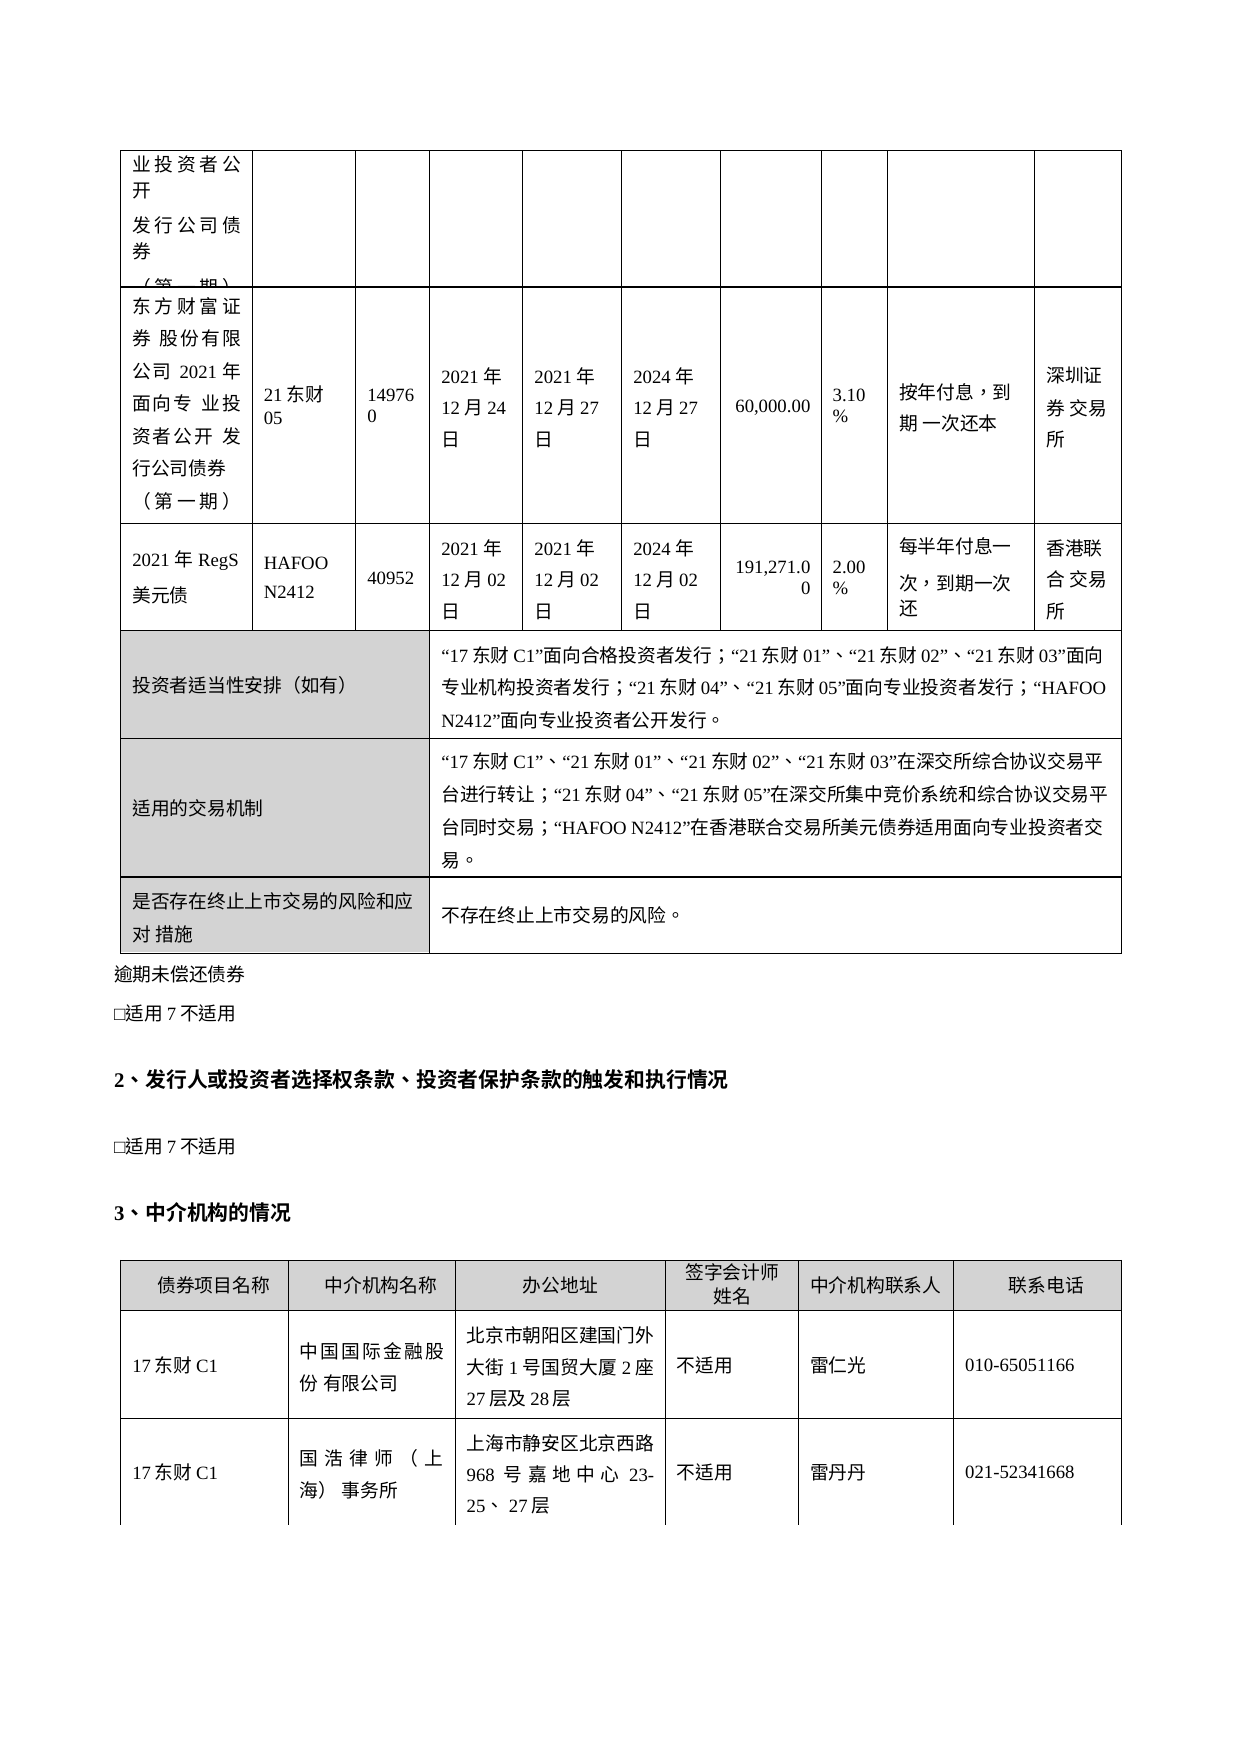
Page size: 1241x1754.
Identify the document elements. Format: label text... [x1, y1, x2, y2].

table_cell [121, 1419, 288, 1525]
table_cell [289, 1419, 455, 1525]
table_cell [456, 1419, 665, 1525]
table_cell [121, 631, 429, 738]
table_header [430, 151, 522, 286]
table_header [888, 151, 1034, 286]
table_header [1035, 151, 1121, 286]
text □适用7不适用 [114, 1000, 1128, 1025]
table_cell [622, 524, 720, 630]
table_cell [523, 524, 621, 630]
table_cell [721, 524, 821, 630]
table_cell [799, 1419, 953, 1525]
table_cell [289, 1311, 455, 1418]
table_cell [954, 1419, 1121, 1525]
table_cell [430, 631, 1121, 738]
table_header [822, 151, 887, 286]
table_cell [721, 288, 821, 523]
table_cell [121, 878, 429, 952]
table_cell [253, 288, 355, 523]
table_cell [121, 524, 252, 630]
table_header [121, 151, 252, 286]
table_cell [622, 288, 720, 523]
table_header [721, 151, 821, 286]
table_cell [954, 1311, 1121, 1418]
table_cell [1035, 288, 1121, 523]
subtitle 2、发行人或投资者选择权条款、投资者保护条款的触发和执行情况 [114, 1065, 1128, 1093]
text 逾期未偿还债券 [114, 962, 1128, 987]
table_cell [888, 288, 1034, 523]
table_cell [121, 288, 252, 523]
text □适用7不适用 [114, 1133, 1128, 1158]
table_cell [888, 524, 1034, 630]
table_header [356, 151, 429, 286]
subtitle 3、中介机构的情况 [114, 1198, 1128, 1226]
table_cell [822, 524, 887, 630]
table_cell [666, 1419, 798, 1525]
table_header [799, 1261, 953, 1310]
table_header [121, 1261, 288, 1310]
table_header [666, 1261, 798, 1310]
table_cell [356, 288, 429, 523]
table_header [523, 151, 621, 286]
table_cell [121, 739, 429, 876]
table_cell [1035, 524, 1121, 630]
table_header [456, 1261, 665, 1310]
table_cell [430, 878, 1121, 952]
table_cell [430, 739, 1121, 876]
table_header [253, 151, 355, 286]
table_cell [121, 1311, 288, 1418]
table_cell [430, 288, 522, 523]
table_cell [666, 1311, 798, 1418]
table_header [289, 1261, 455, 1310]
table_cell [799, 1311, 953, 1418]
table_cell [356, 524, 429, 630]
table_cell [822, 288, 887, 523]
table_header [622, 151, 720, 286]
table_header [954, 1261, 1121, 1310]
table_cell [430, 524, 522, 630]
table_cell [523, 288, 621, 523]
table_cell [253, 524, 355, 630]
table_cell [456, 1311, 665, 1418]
